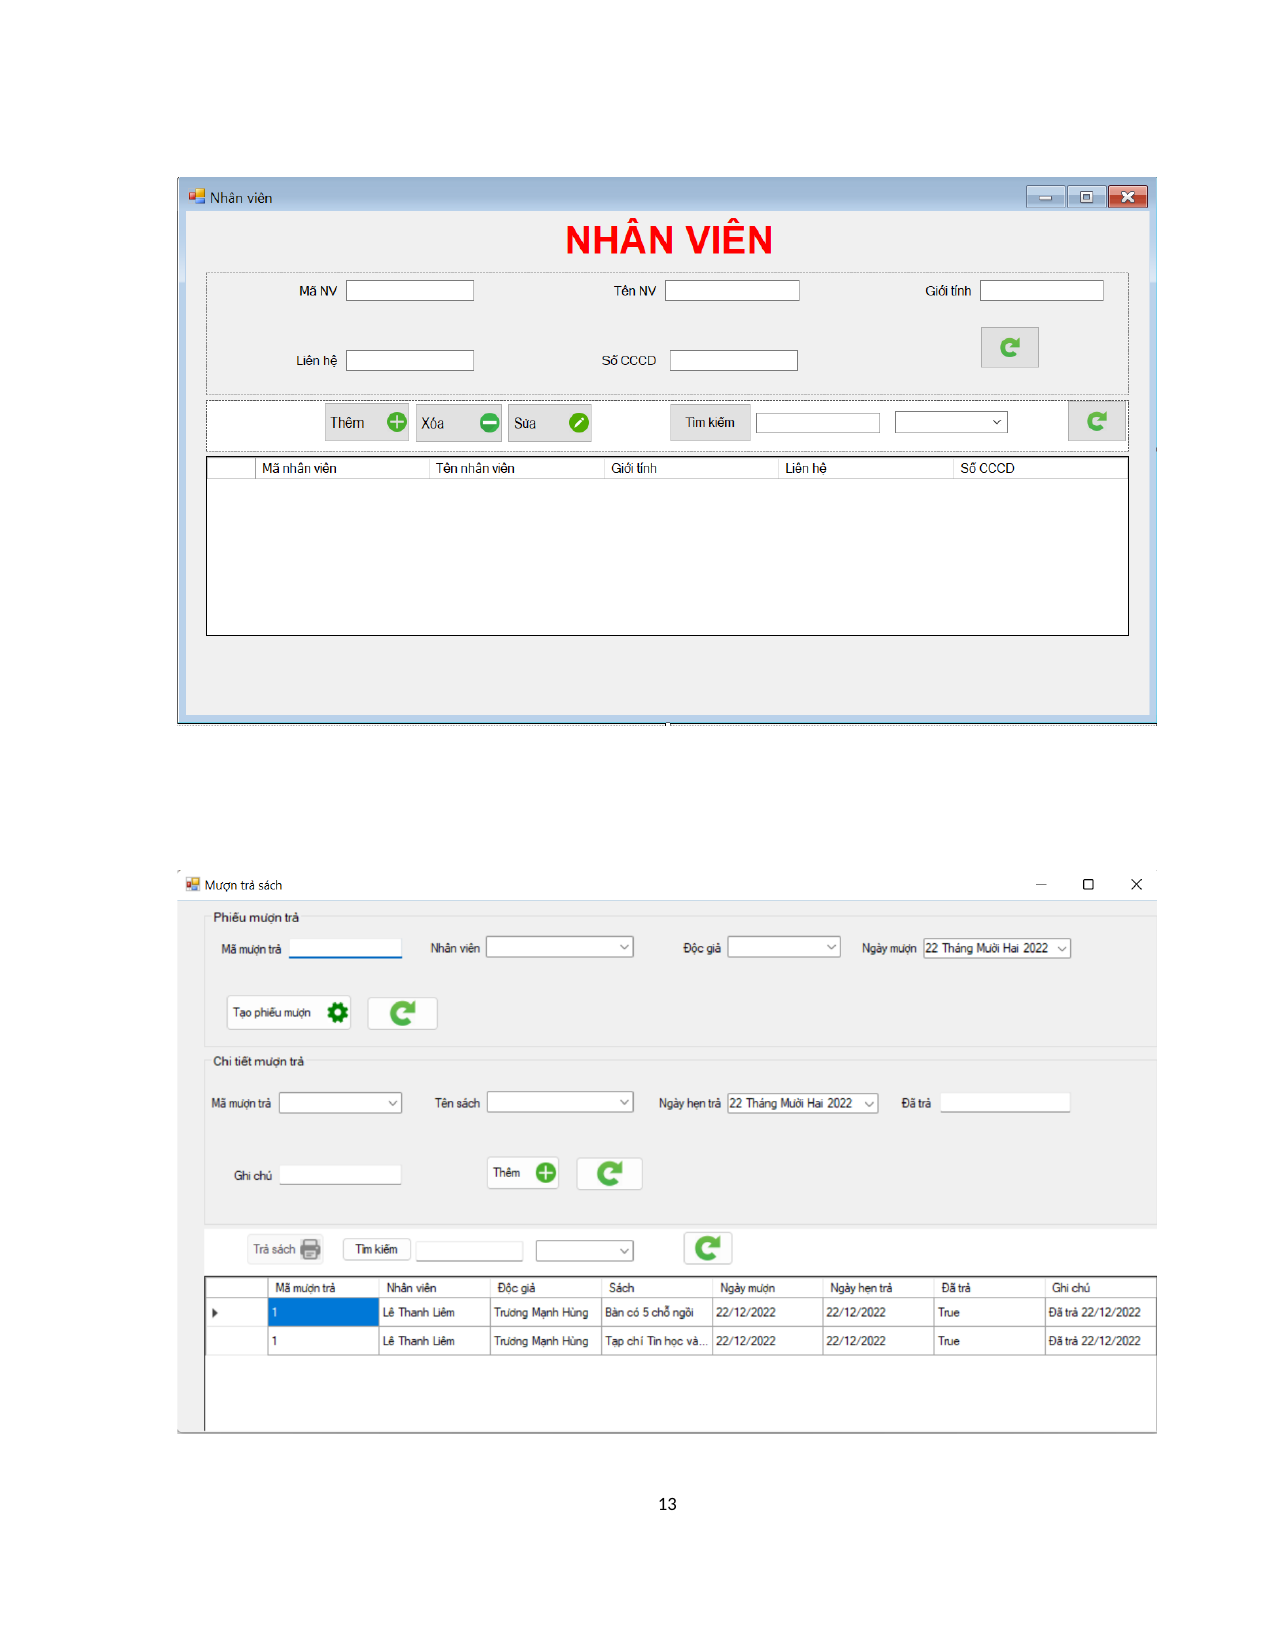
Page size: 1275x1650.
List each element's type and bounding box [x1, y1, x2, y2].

picture [177, 870, 1157, 1434]
picture [177, 177, 1157, 726]
